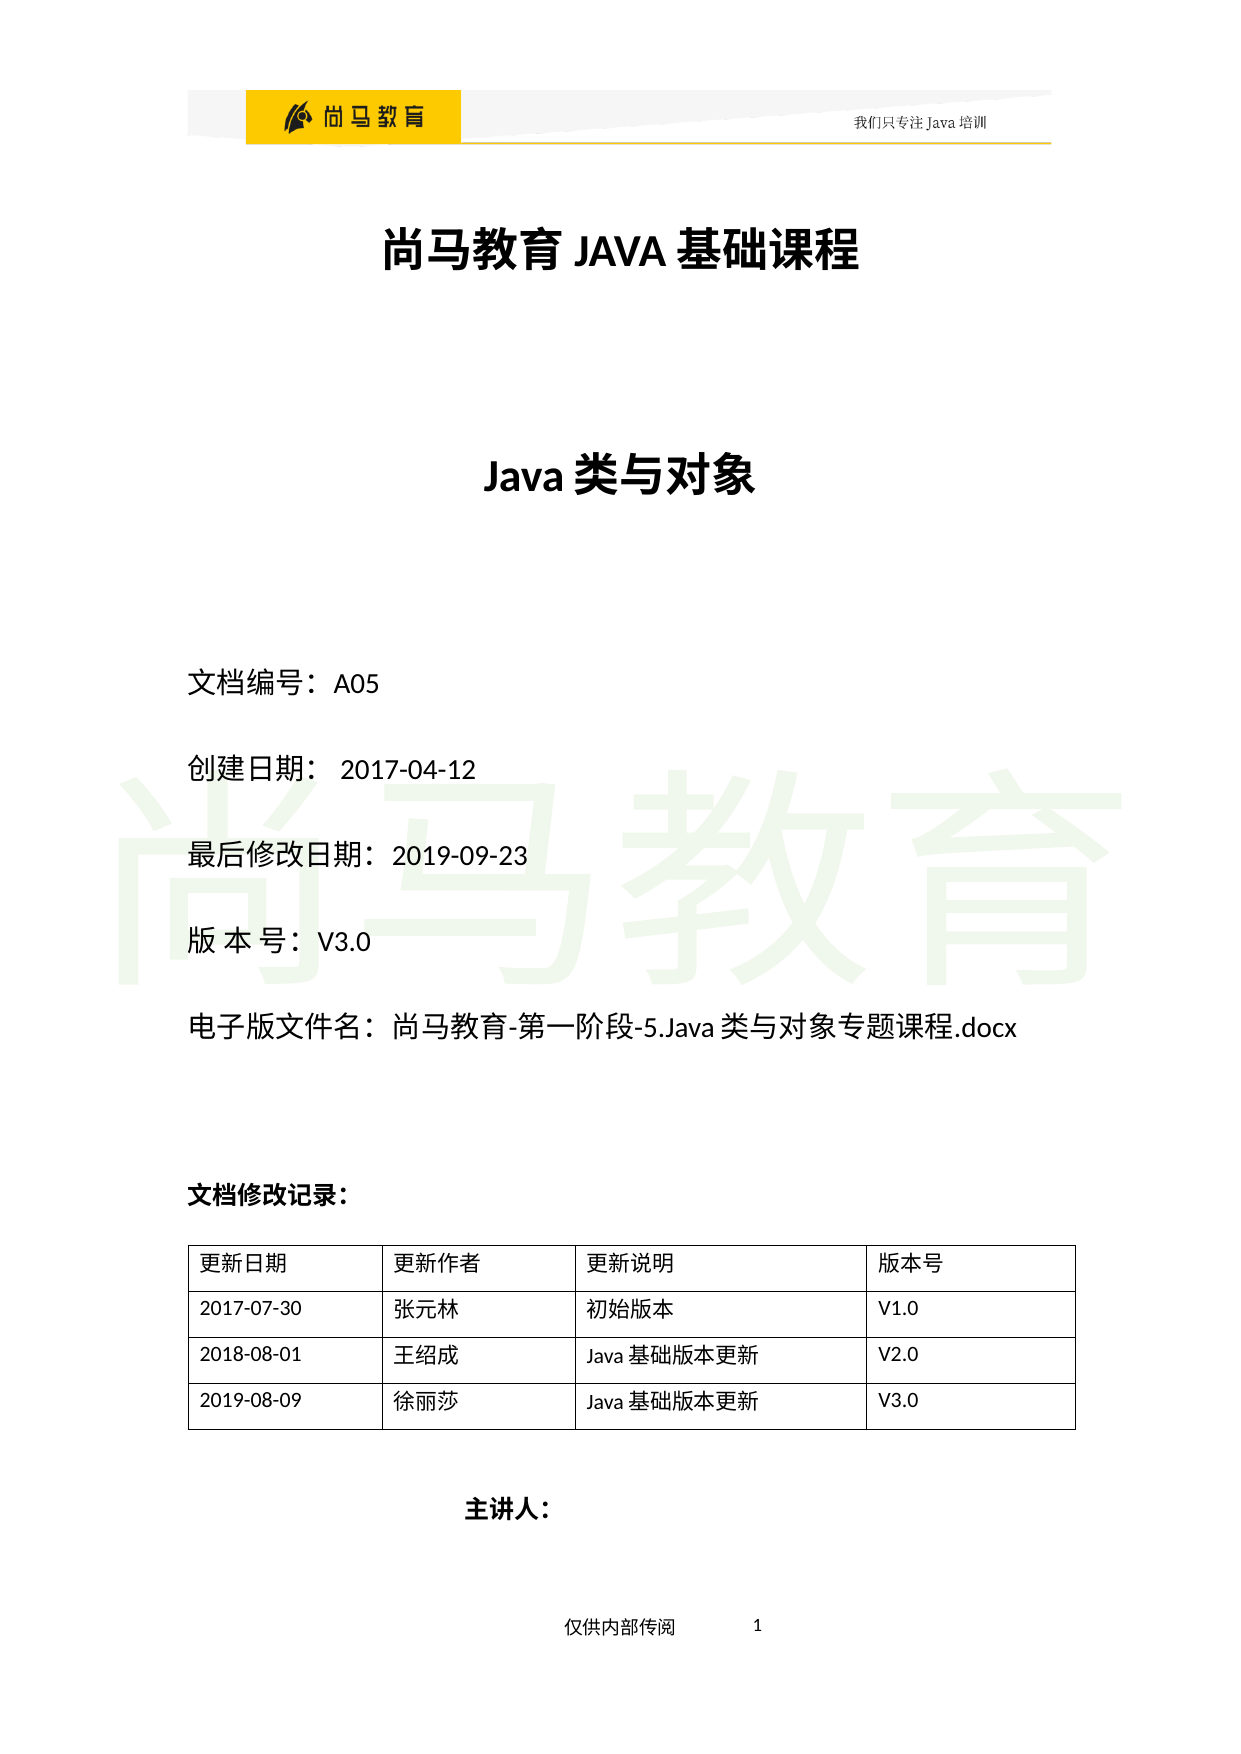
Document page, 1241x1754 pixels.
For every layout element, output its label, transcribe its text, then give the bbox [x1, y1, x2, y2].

table_cell 2019-08-09 [189, 1384, 382, 1429]
table_cell 2017-07-30 [189, 1292, 382, 1337]
table_cell V3.0 [867, 1384, 1075, 1429]
table_cell V2.0 [867, 1338, 1075, 1383]
table_header 更新说明 [576, 1246, 866, 1291]
table_cell V1.0 [867, 1292, 1075, 1337]
text 文档编号：A05 [187, 648, 1053, 713]
text 主讲人： [187, 1476, 1053, 1541]
table_cell 2018-08-01 [189, 1338, 382, 1383]
table_cell 王绍成 [383, 1338, 575, 1383]
text 电子版文件名：尚马教育-第一阶段-5.Java类与对象专题课程.docx [187, 992, 1053, 1057]
text 最后修改日期：2019-09-23 [187, 820, 1053, 885]
table_header 更新日期 [189, 1246, 382, 1291]
subtitle Java类与对象 [187, 423, 1053, 521]
table_cell Java基础版本更新 [576, 1384, 866, 1429]
text 文档修改记录： [187, 1161, 1053, 1226]
table_header 版本号 [867, 1246, 1075, 1291]
subtitle 尚马教育 JAVA 基础课程 [187, 197, 1053, 295]
table_cell 张元林 [383, 1292, 575, 1337]
table_cell Java基础版本更新 [576, 1338, 866, 1383]
picture [187, 90, 1052, 147]
table_cell 初始版本 [576, 1292, 866, 1337]
text 创建日期： 2017-04-12 [187, 734, 1053, 799]
text 版 本 号：V3.0 [187, 906, 1053, 971]
table_header 更新作者 [383, 1246, 575, 1291]
table_cell 徐丽莎 [383, 1384, 575, 1429]
